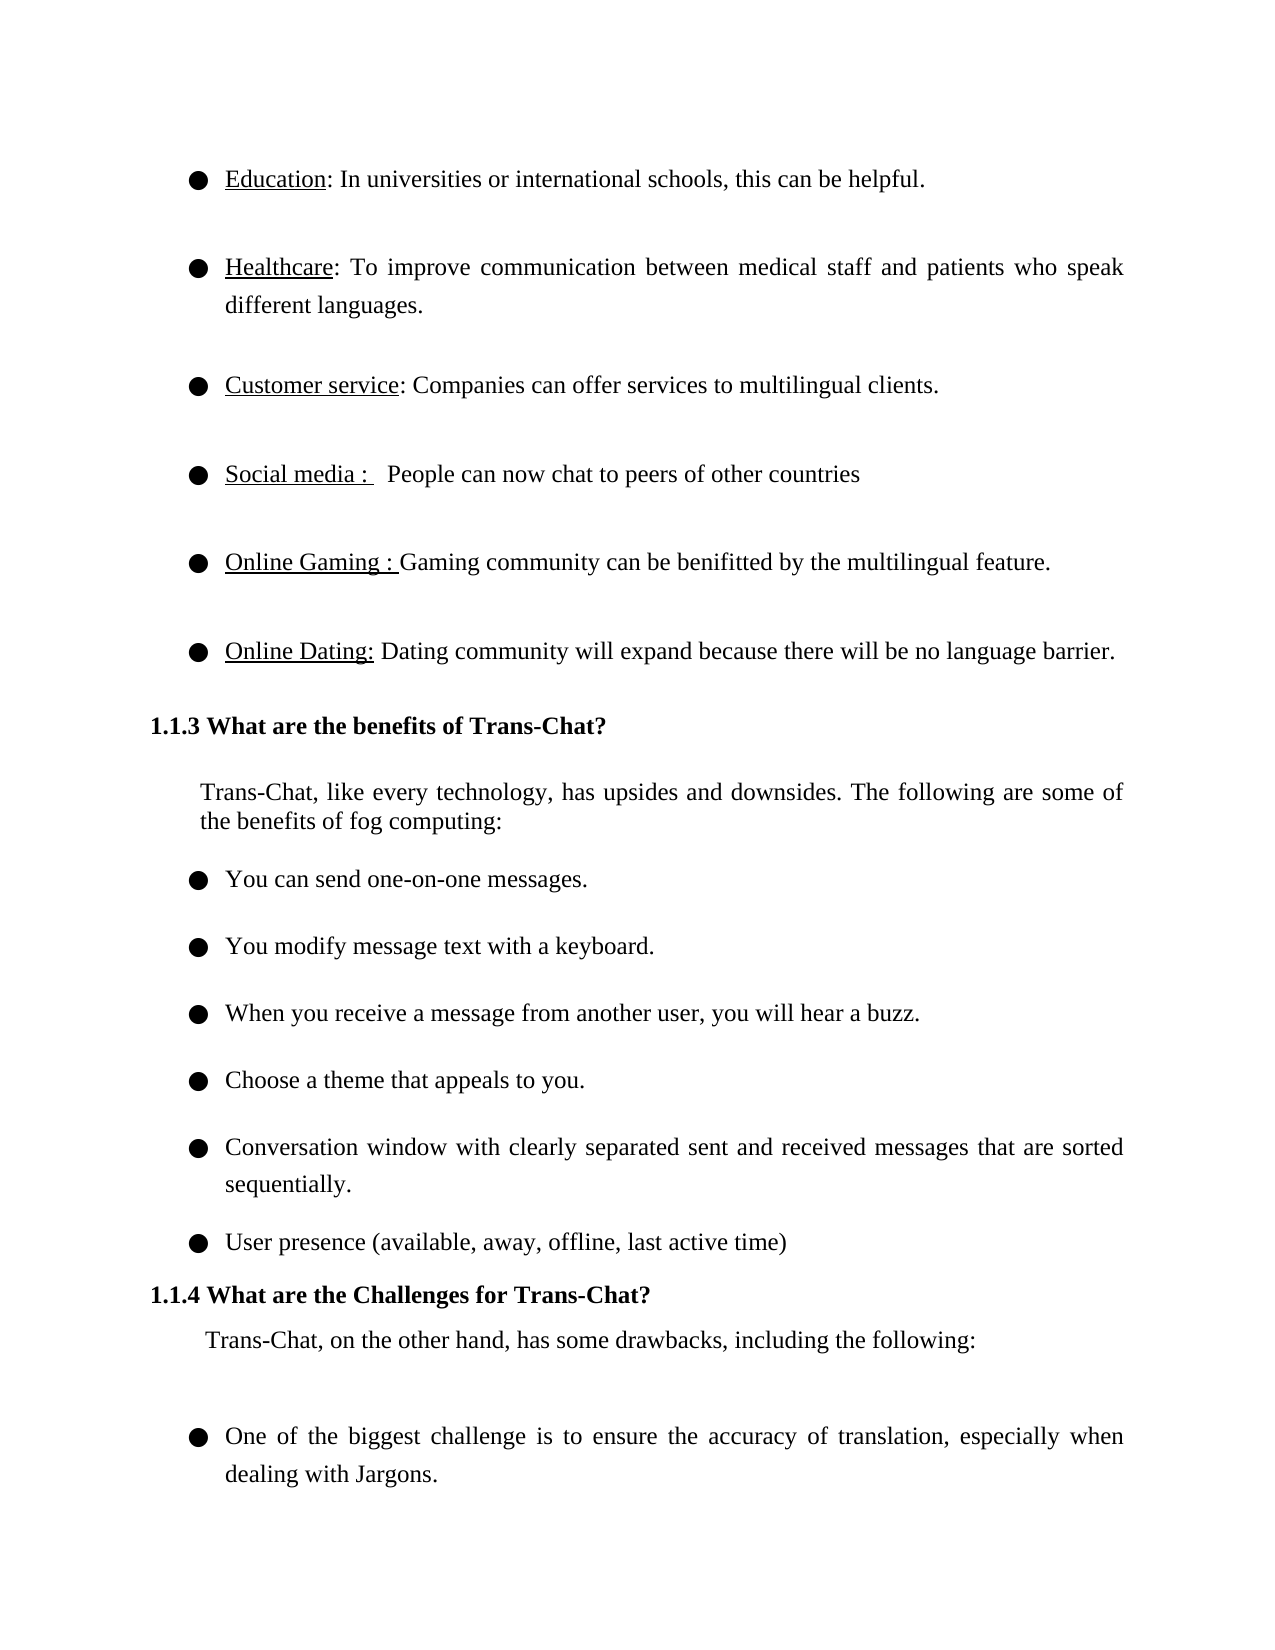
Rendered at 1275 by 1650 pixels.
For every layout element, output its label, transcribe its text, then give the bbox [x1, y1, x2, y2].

list When you receive a message from another user, you will hear a buzz. [187, 984, 1125, 1036]
list Online Dating: Dating community will expand because there will be no language barrier. [187, 622, 1125, 674]
list Education: In universities or international schools, this can be helpful. [187, 150, 1125, 201]
list Online Gaming : Gaming community can be benifitted by the multilingual feature. [187, 534, 1125, 585]
list One of the biggest challenge is to ensure the accuracy of translation, especially when dealing with Jargons. [187, 1407, 1125, 1487]
list User presence (available, away, offline, last active time) [187, 1214, 1125, 1265]
text 1.1.4 What are the Challenges for Trans-Chat? [150, 1281, 1125, 1309]
list Choose a theme that appeals to you. [187, 1051, 1125, 1102]
list Customer service: Companies can offer services to multilingual clients. [187, 356, 1125, 407]
text Trans-Chat, like every technology, has upsides and downsides. The following are some of the benefits of fog computing: [200, 777, 1125, 835]
list Social media : People can now chat to peers of other countries [187, 445, 1125, 496]
list Conversation window with clearly separated sent and received messages that are sorted sequentially. [187, 1118, 1125, 1198]
list You modify message text with a keyboard. [187, 917, 1125, 969]
list Healthcare: To improve communication between medical staff and patients who speak different languages. [187, 239, 1125, 319]
text 1.1.3 What are the benefits of Trans-Chat? [150, 711, 1125, 740]
text Trans-Chat, on the other hand, has some drawbacks, including the following: [150, 1325, 1125, 1354]
list You can send one-on-one messages. [187, 851, 1125, 902]
